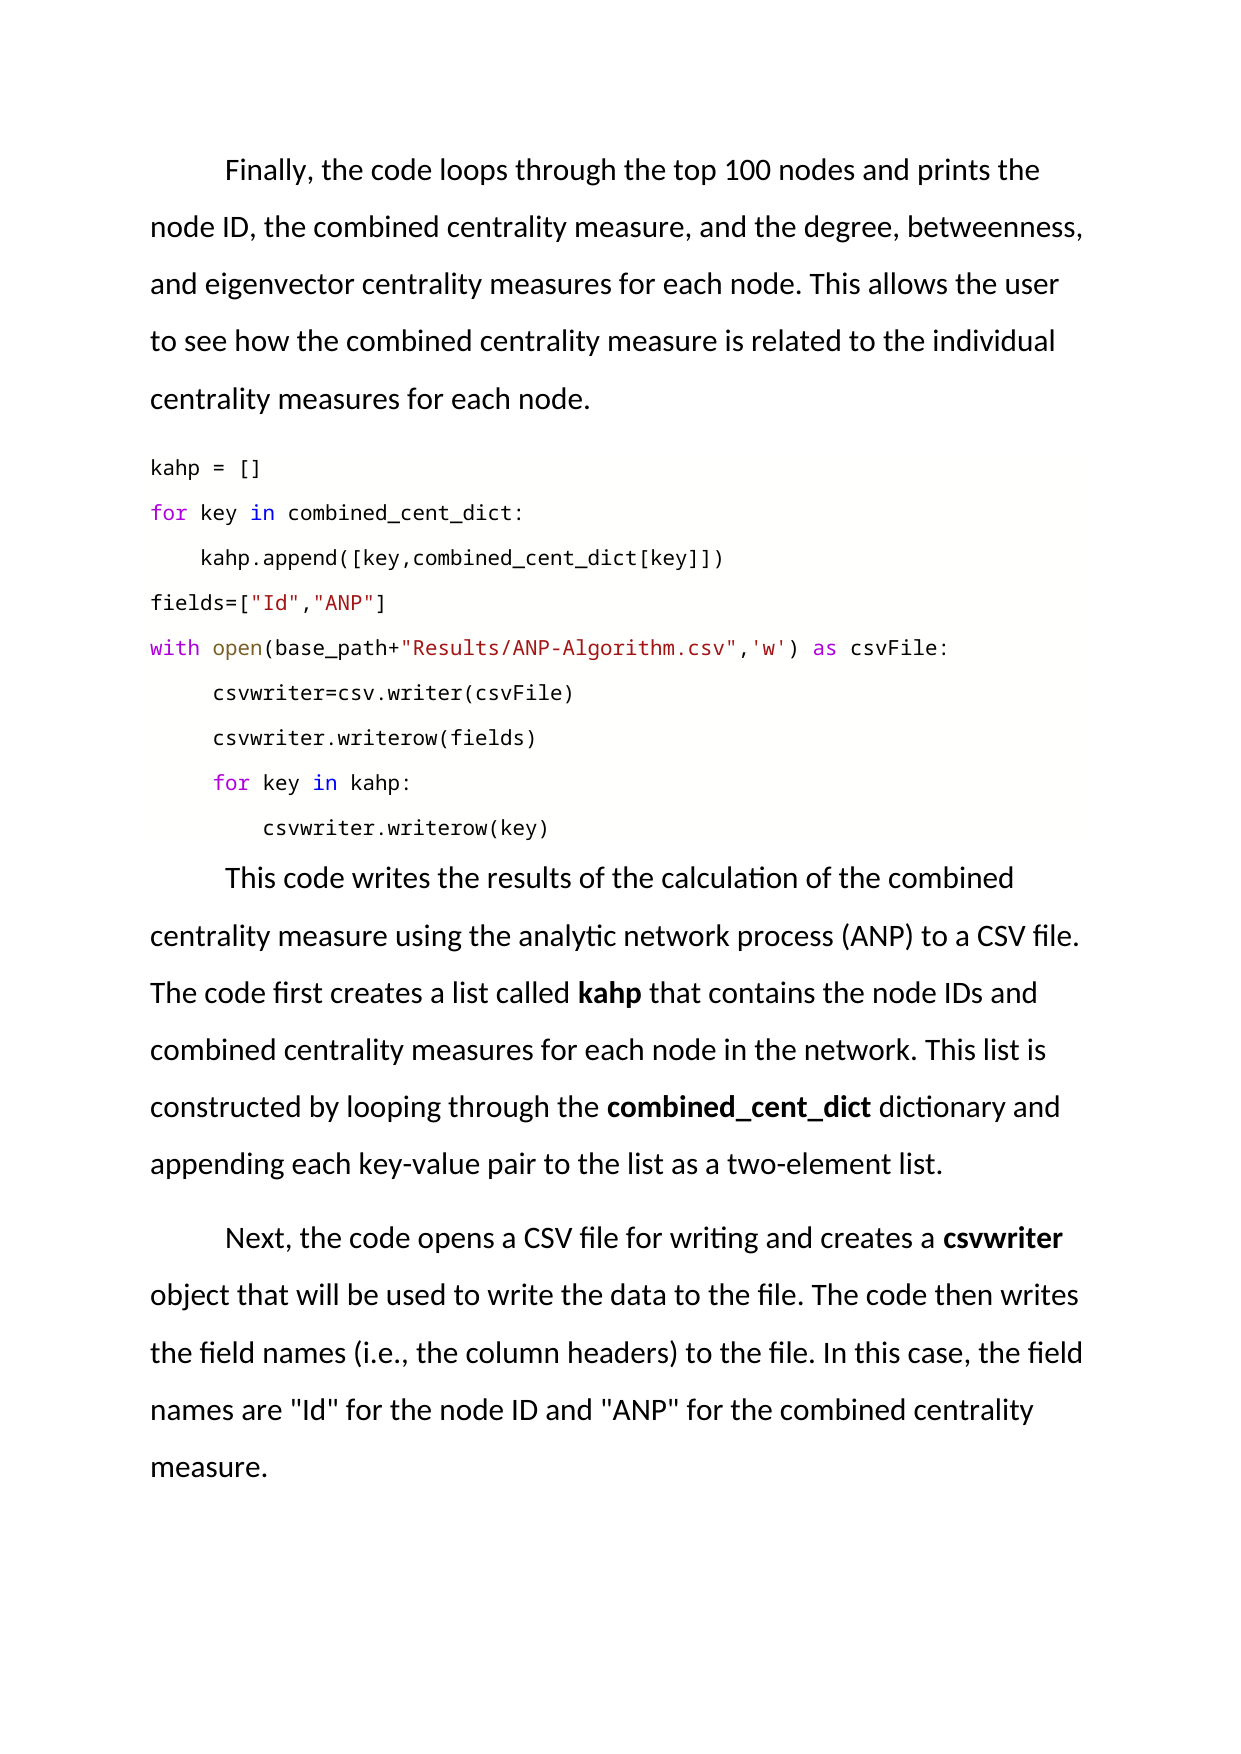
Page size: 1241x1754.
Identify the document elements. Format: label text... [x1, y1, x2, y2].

text This code writes the results of the calculation of the combined centrality measure using the analytic network process (ANP) to a CSV file. The code first creates a list called kahp that contains the node IDs and combined centrality measures for each node in the network. This list is constructed by looping through the combined_cent_dict dictionary and appending each key-value pair to the list as a two-element list. [150, 858, 1090, 1183]
text for key in kahp: [150, 768, 1090, 797]
text csvwriter.writerow(key) [150, 813, 1090, 842]
text csvwriter=csv.writer(csvFile) [150, 678, 1090, 707]
text for key in combined_cent_dict: [150, 498, 1090, 526]
text with open(base_path+"Results/ANP-Algorithm.csv",'w') as csvFile: [150, 633, 1090, 661]
text Finally, the code loops through the top 100 nodes and prints the node ID, the combined centrality measure, and the degree, betweenness, and eigenvector centrality measures for each node. This allows the user to see how the combined centrality measure is related to the individual centrality measures for each node. [150, 150, 1090, 417]
text fields=["Id","ANP"] [150, 588, 1090, 616]
text csvwriter.writerow(fields) [150, 723, 1090, 752]
text kahp = [] [150, 453, 1090, 481]
text kahp.append([key,combined_cent_dict[key]]) [150, 543, 1090, 571]
text Next, the code opens a CSV file for writing and creates a csvwriter object that will be used to write the data to the file. The code then writes the field names (i.e., the column headers) to the file. In this case, the field names are "Id" for the node ID and "ANP" for the combined centrality measure. [150, 1218, 1090, 1485]
